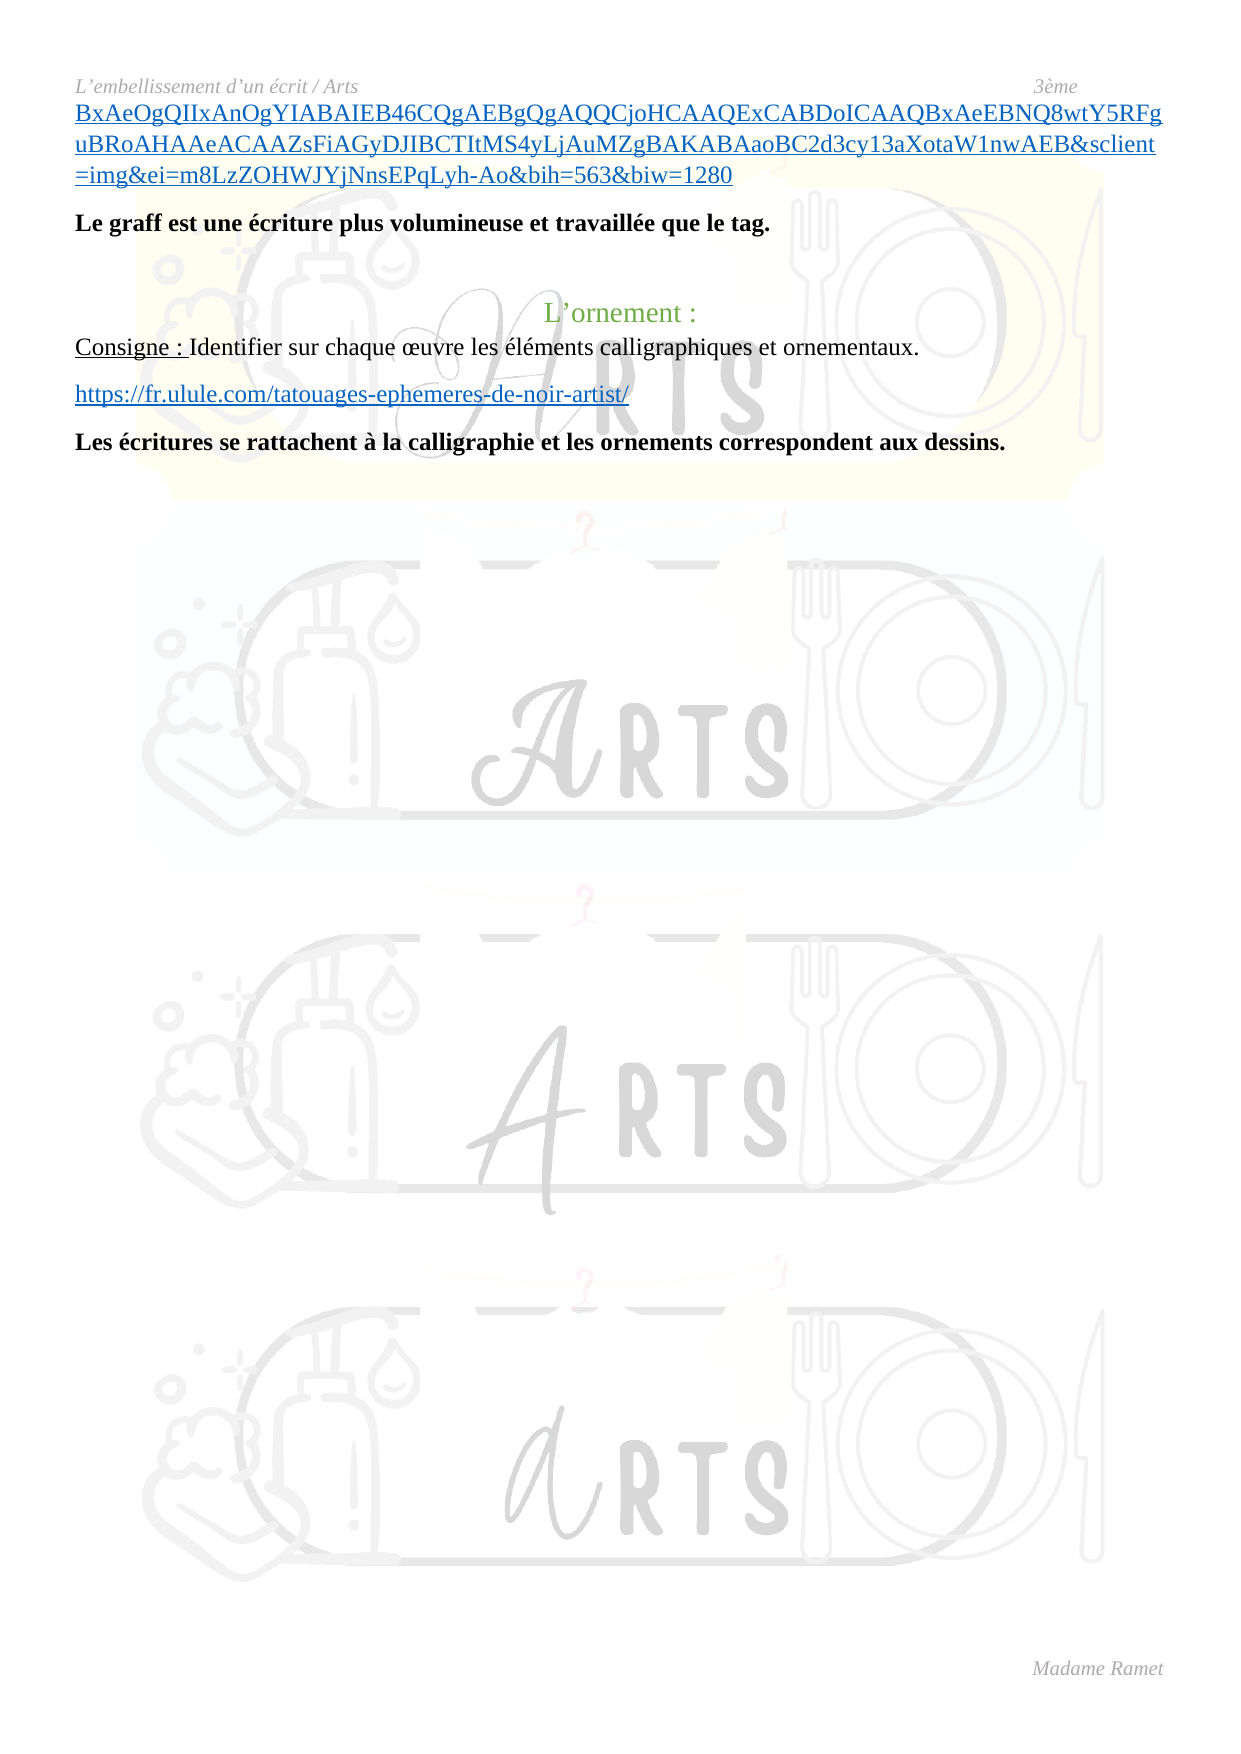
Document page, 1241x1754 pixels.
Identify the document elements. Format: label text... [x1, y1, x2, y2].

text Consigne : Identifier sur chaque œuvre les éléments calligraphiques et ornementaux. [75, 332, 1165, 361]
subtitle L’ornement : [75, 296, 1165, 329]
text Le graff est une écriture plus volumineuse et travaillée que le tag. [75, 208, 1165, 236]
text Les écritures se rattachent à la calligraphie et les ornements correspondent aux dessins. [75, 427, 1165, 456]
text https://fr.ulule.com/tatouages-ephemeres-de-noir-artist/ [75, 379, 1165, 408]
